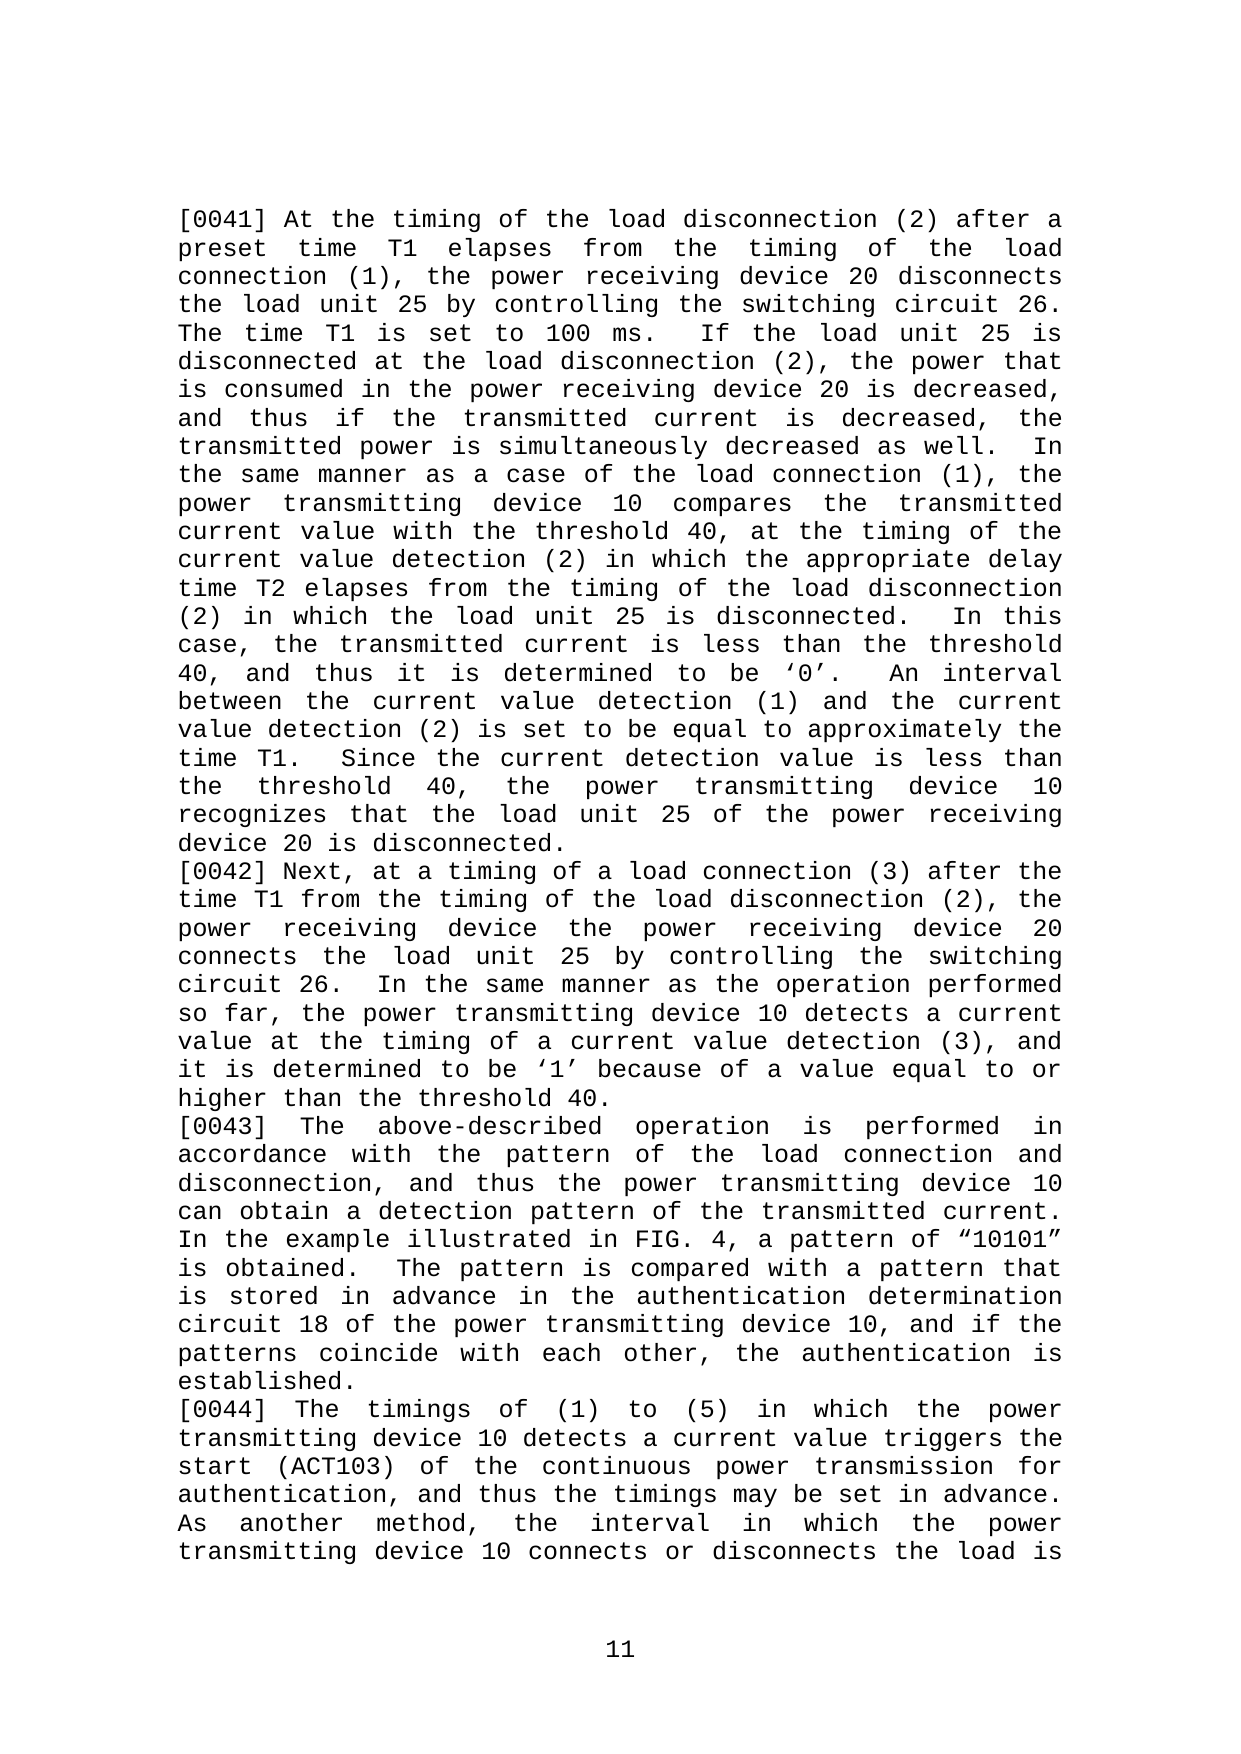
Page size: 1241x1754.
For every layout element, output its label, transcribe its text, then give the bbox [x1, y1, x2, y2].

text [0043] The above-described operation is performed in accordance with the pattern of the load connection and disconnection, and thus the power transmitting device 10 can obtain a detection pattern of the transmitted current. In the example illustrated in FIG. 4, a pattern of “10101” is obtained. The pattern is compared with a pattern that is stored in advance in the authentication determination circuit 18 of the power transmitting device 10, and if the patterns coincide with each other, the authentication is established. [177, 1113, 1063, 1397]
text [0042] Next, at a timing of a load connection (3) after the time T1 from the timing of the load disconnection (2), the power receiving device the power receiving device 20 connects the load unit 25 by controlling the switching circuit 26. In the same manner as the operation performed so far, the power transmitting device 10 detects a current value at the timing of a current value detection (3), and it is determined to be ‘1’ because of a value equal to or higher than the threshold 40. [177, 858, 1063, 1113]
text [0041] At the timing of the load disconnection (2) after a preset time T1 elapses from the timing of the load connection (1), the power receiving device 20 disconnects the load unit 25 by controlling the switching circuit 26. The time T1 is set to 100 ms. If the load unit 25 is disconnected at the load disconnection (2), the power that is consumed in the power receiving device 20 is decreased, and thus if the transmitted current is decreased, the transmitted power is simultaneously decreased as well. In the same manner as a case of the load connection (1), the power transmitting device 10 compares the transmitted current value with the threshold 40, at the timing of the current value detection (2) in which the appropriate delay time T2 elapses from the timing of the load disconnection (2) in which the load unit 25 is disconnected. In this case, the transmitted current is less than the threshold 40, and thus it is determined to be ‘0’. An interval between the current value detection (1) and the current value detection (2) is set to be equal to approximately the time T1. Since the current detection value is less than the threshold 40, the power transmitting device 10 recognizes that the load unit 25 of the power receiving device 20 is disconnected. [177, 207, 1063, 858]
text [177, 1397, 1063, 1567]
